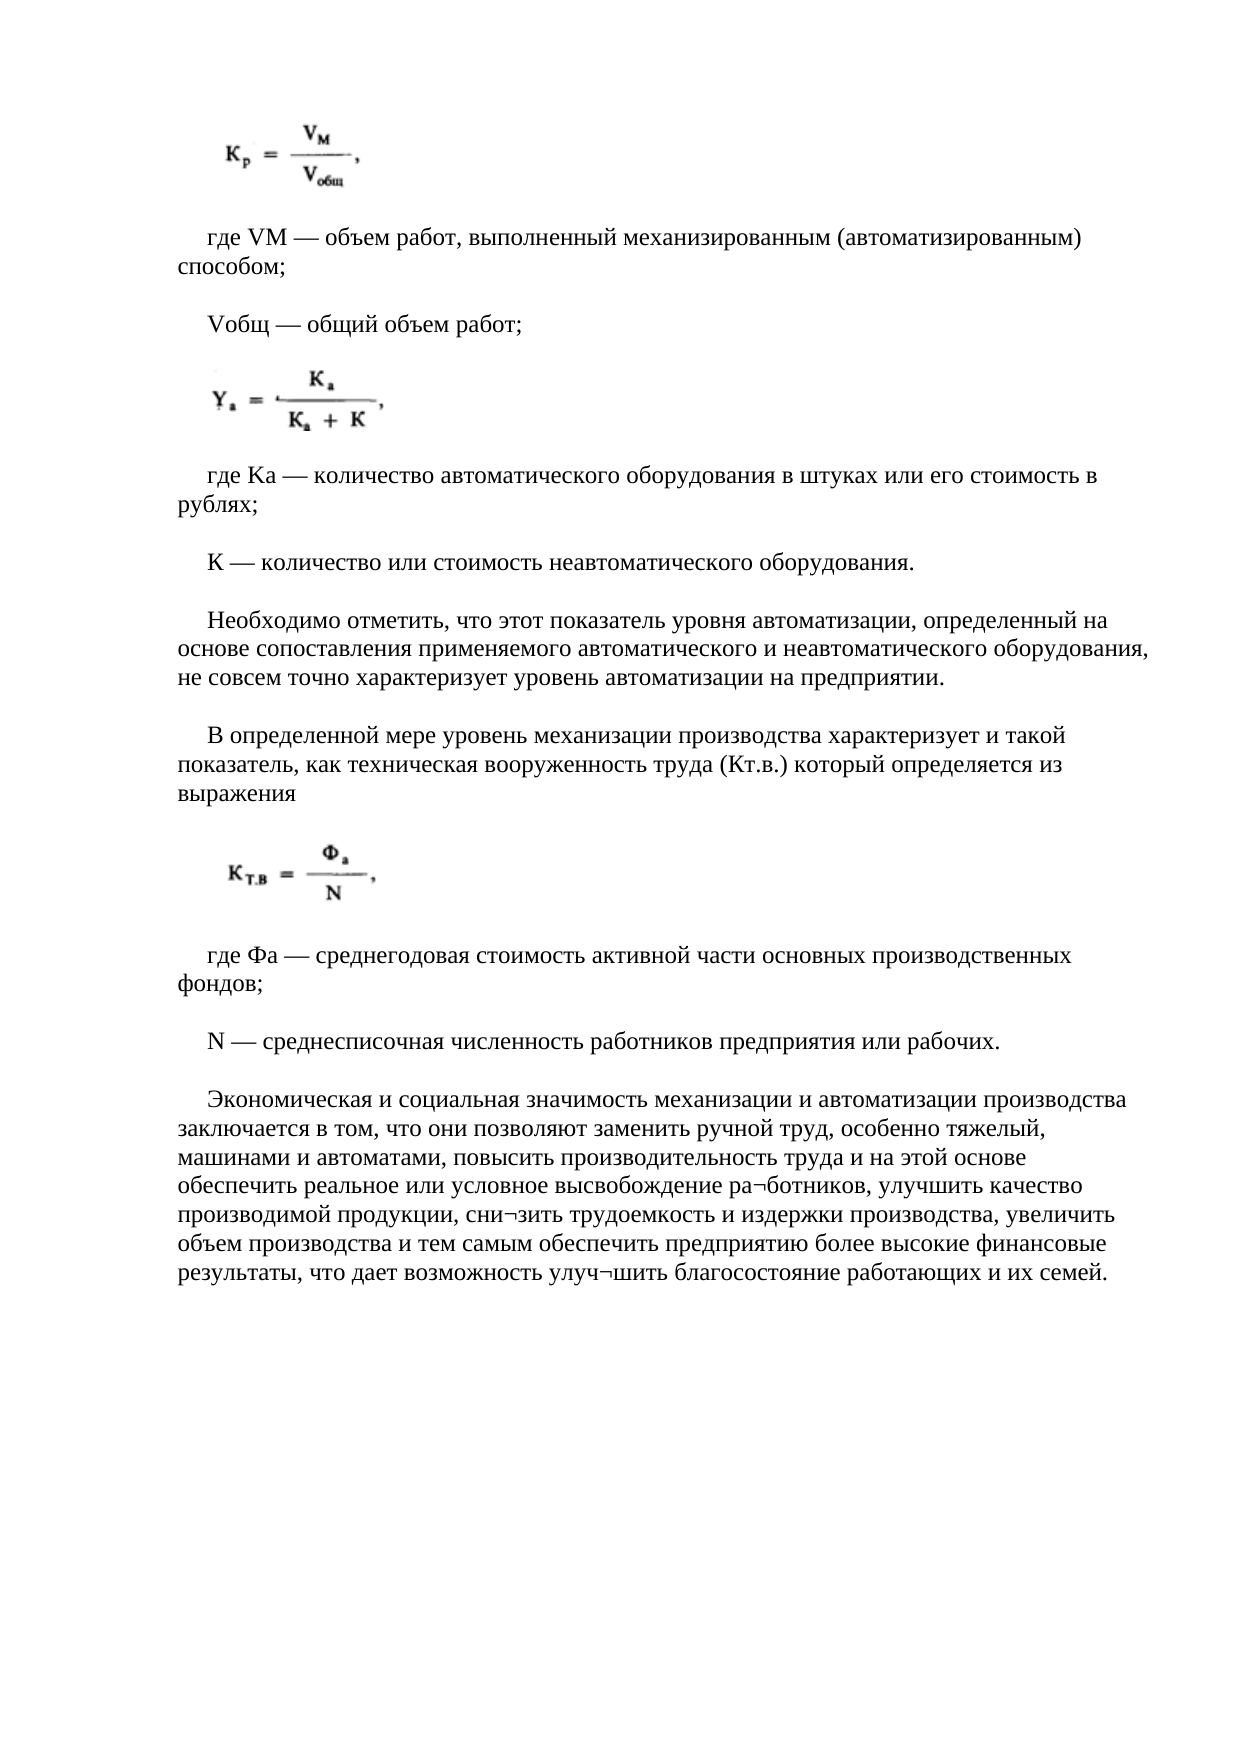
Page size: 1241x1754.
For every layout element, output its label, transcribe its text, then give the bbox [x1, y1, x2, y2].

text Необходимо отметить, что этот показатель уровня автоматизации, определенный на основе сопоставления применяемого автоматического и неавтоматического оборудования, не совсем точно характеризует уровень автоматизации на предприятии. [177, 605, 1152, 691]
text где Kа — количество автоматического оборудования в штуках или его стоимость в рублях; [177, 460, 1152, 518]
text N — среднесписочная численность работников предприятия или рабочих. [177, 1026, 1152, 1055]
text где Фа — среднегодовая стоимость активной части основных производственных фондов; [177, 940, 1152, 997]
picture [206, 118, 379, 194]
text В определенной мере уровень механизации производства характеризует и такой показатель, как техническая вооруженность труда (Кт.в.) который определяется из выражения [177, 720, 1152, 806]
text Экономическая и социальная значимость механизации и автоматизации производства заключается в том, что они позволяют заменить ручной труд, особенно тяжелый, машинами и автоматами, повысить производительность труда и на этой основе обеспечить реальное или условное высвобождение ра¬ботников, улучшить качество производимой продукции, сни¬зить трудоемкость и издержки производства, увеличить объем производства и тем самым обеспечить предприятию более высокие финансовые результаты, что дает возможность улуч¬шить благосостояние работающих и их семей. [177, 1084, 1152, 1286]
picture [206, 835, 399, 911]
text Vобщ — общий объем работ; [177, 309, 1152, 338]
text где VМ — объем работ, выполненный механизированным (автоматизированным) способом; [177, 222, 1152, 280]
picture [206, 366, 384, 431]
text К — количество или стоимость неавтоматического оборудования. [177, 547, 1152, 576]
